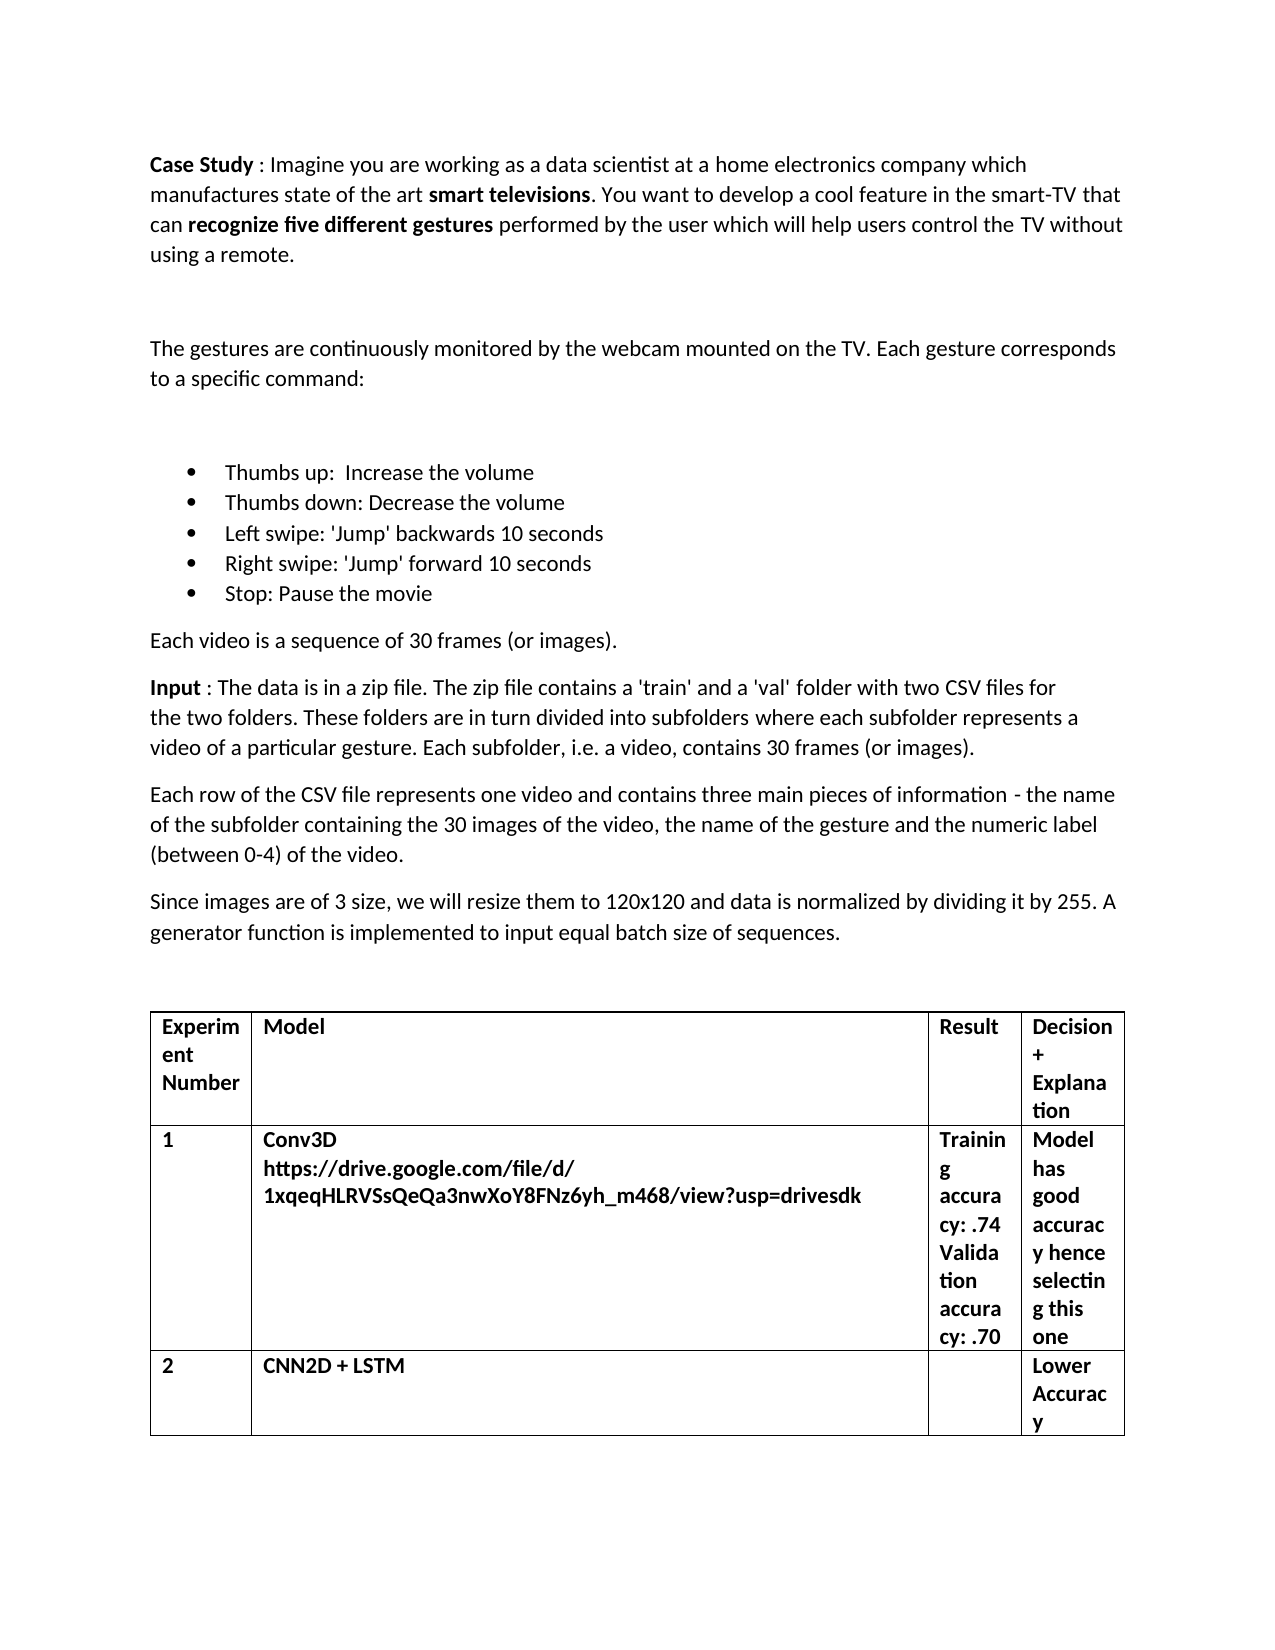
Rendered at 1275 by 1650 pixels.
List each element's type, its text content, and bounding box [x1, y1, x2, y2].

table_header Experiment Number [151, 1013, 251, 1124]
table_cell Lower Accuracy [1022, 1351, 1124, 1435]
text Input : The data is in a zip file. The zip file contains a 'train' and a 'val' folder with two CSV files for the two folders. These folders are in turn divided into subfolders where each subfolder represents a video of a particular gesture. Each subfolder, i.e. a video, contains 30 frames (or images). [150, 673, 1125, 761]
table_cell CNN2D + LSTM [252, 1351, 928, 1435]
table_cell Conv3D https://drive.google.com/file/d/1xqeqHLRVSsQeQa3nwXoY8FNz6yh_m468/view?usp=drivesdk [252, 1126, 928, 1350]
table_cell 1 [151, 1126, 251, 1350]
text Each video is a sequence of 30 frames (or images). [150, 626, 1125, 654]
table_cell Training accuracy: .74 Validation accuracy: .70 [929, 1126, 1021, 1350]
text Each row of the CSV file represents one video and contains three main pieces of information - the name of the subfolder containing the 30 images of the video, the name of the gesture and the numeric label (between 0-4) of the video. [150, 780, 1125, 869]
text The gestures are continuously monitored by the webcam mounted on the TV. Each gesture corresponds to a specific command: [150, 334, 1125, 393]
table_cell Model has good accuracy hence selecting this one [1022, 1126, 1124, 1350]
table_header Result [929, 1013, 1021, 1124]
table_header Decision + Explanation [1022, 1013, 1124, 1124]
list Right swipe: 'Jump' forward 10 seconds [187, 549, 1125, 577]
list Thumbs down: Decrease the volume [187, 488, 1125, 517]
text Since images are of 3 size, we will resize them to 120x120 and data is normalized by dividing it by 255. A generator function is implemented to input equal batch size of sequences. [150, 887, 1125, 946]
table_header Model [252, 1013, 928, 1124]
list Stop: Pause the movie [187, 579, 1125, 607]
list Thumbs up: Increase the volume [187, 458, 1125, 486]
list Left swipe: 'Jump' backwards 10 seconds [187, 519, 1125, 547]
table_cell [929, 1351, 1021, 1435]
table_cell 2 [151, 1351, 251, 1435]
text Case Study : Imagine you are working as a data scientist at a home electronics company which manufactures state of the art smart televisions. You want to develop a cool feature in the smart-TV that can recognize five different gestures performed by the user which will help users control the TV without using a remote. [150, 150, 1125, 269]
